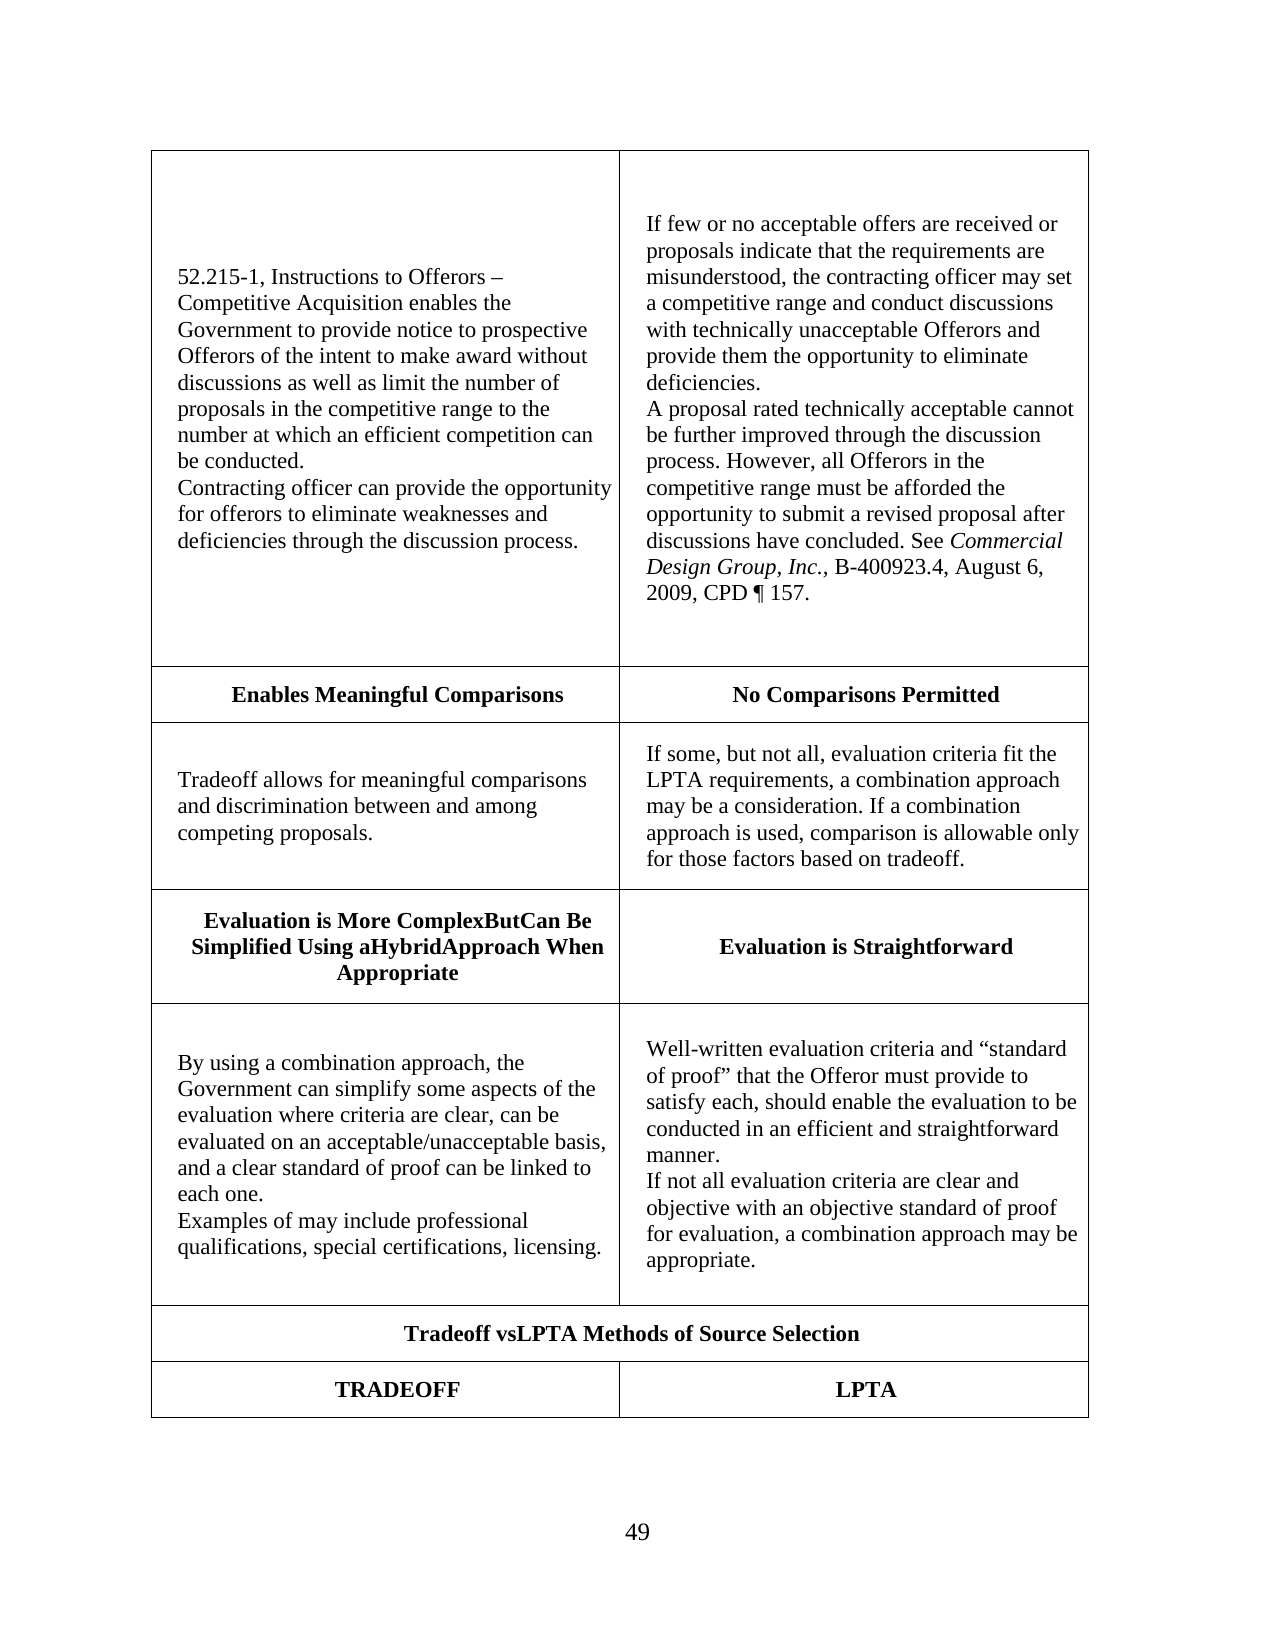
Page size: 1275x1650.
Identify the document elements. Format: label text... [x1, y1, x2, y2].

table_cell 52.215-1, Instructions to Offerors – Competitive Acquisition enables the Government to provide notice to prospective Offerors of the intent to make award without discussions as well as limit the number of proposals in the competitive range to the number at which an efficient competition can be conducted. Contracting officer can provide the opportunity for offerors to eliminate weaknesses and deficiencies through the discussion process. [152, 151, 619, 666]
table_header Tradeoff vsLPTA Methods of Source Selection [152, 1306, 1088, 1361]
table_cell If few or no acceptable offers are received or proposals indicate that the requirements are misunderstood, the contracting officer may set a competitive range and conduct discussions with technically unacceptable Offerors and provide them the opportunity to eliminate deficiencies. A proposal rated technically acceptable cannot be further improved through the discussion process. However, all Offerors in the competitive range must be afforded the opportunity to submit a revised proposal after discussions have concluded. See Commercial Design Group, Inc., B-400923.4, August 6, 2009, CPD ¶ 157. [620, 151, 1088, 666]
table_cell Evaluation is Straightforward [620, 890, 1088, 1003]
table_cell Well-written evaluation criteria and “standard of proof” that the Offeror must provide to satisfy each, should enable the evaluation to be conducted in an efficient and straightforward manner. If not all evaluation criteria are clear and objective with an objective standard of proof for evaluation, a combination approach may be appropriate. [620, 1004, 1088, 1305]
table_cell By using a combination approach, the Government can simplify some aspects of the evaluation where criteria are clear, can be evaluated on an acceptable/unacceptable basis, and a clear standard of proof can be linked to each one. Examples of may include professional qualifications, special certifications, licensing. [152, 1004, 619, 1305]
table_cell No Comparisons Permitted [620, 667, 1088, 722]
table_cell LPTA [620, 1362, 1088, 1417]
table_cell If some, but not all, evaluation criteria fit the LPTA requirements, a combination approach may be a consideration. If a combination approach is used, comparison is allowable only for those factors based on tradeoff. [620, 723, 1088, 889]
table_cell Tradeoff allows for meaningful comparisons and discrimination between and among competing proposals. [152, 723, 619, 889]
table_cell TRADEOFF [152, 1362, 619, 1417]
table_cell Enables Meaningful Comparisons [152, 667, 619, 722]
table_cell Evaluation is More ComplexButCan Be Simplified Using aHybridApproach When Appropriate [152, 890, 619, 1003]
